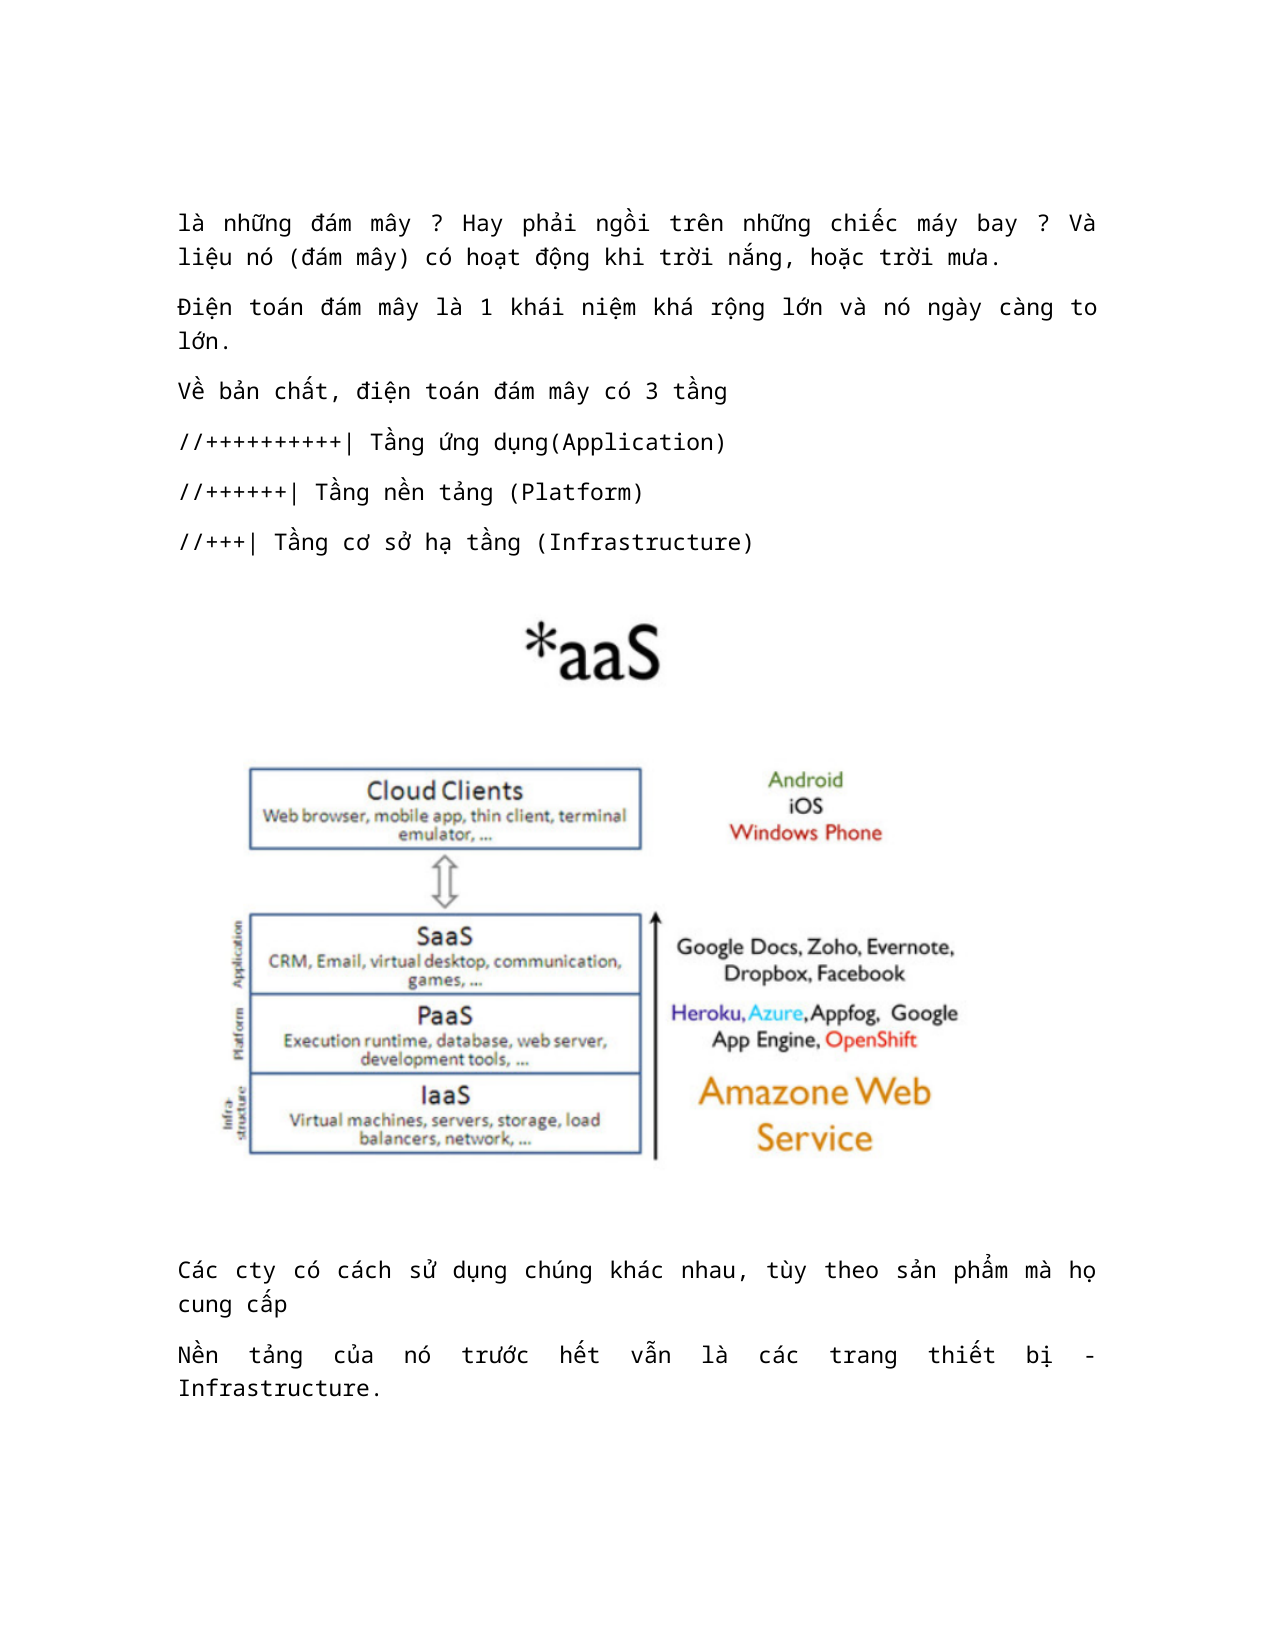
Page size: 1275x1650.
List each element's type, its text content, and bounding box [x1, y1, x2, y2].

text Điện toán đám mây là 1 khái niệm khá rộng lớn và nó ngày càng to lớn. [177, 291, 1098, 356]
text //++++++| Tầng nền tảng (Platform) [177, 476, 1098, 507]
picture [177, 576, 1005, 1236]
text Nền tảng của nó trước hết vẫn là các trang thiết bị - Infrastructure. [177, 1338, 1098, 1403]
text Các cty có cách sử dụng chúng khác nhau, tùy theo sản phẩm mà họ cung cấp [177, 1254, 1098, 1319]
text //+++| Tầng cơ sở hạ tầng (Infrastructure) [177, 526, 1098, 558]
text Về bản chất, điện toán đám mây có 3 tầng [177, 375, 1098, 406]
text //++++++++++| Tầng ứng dụng(Application) [177, 426, 1098, 457]
